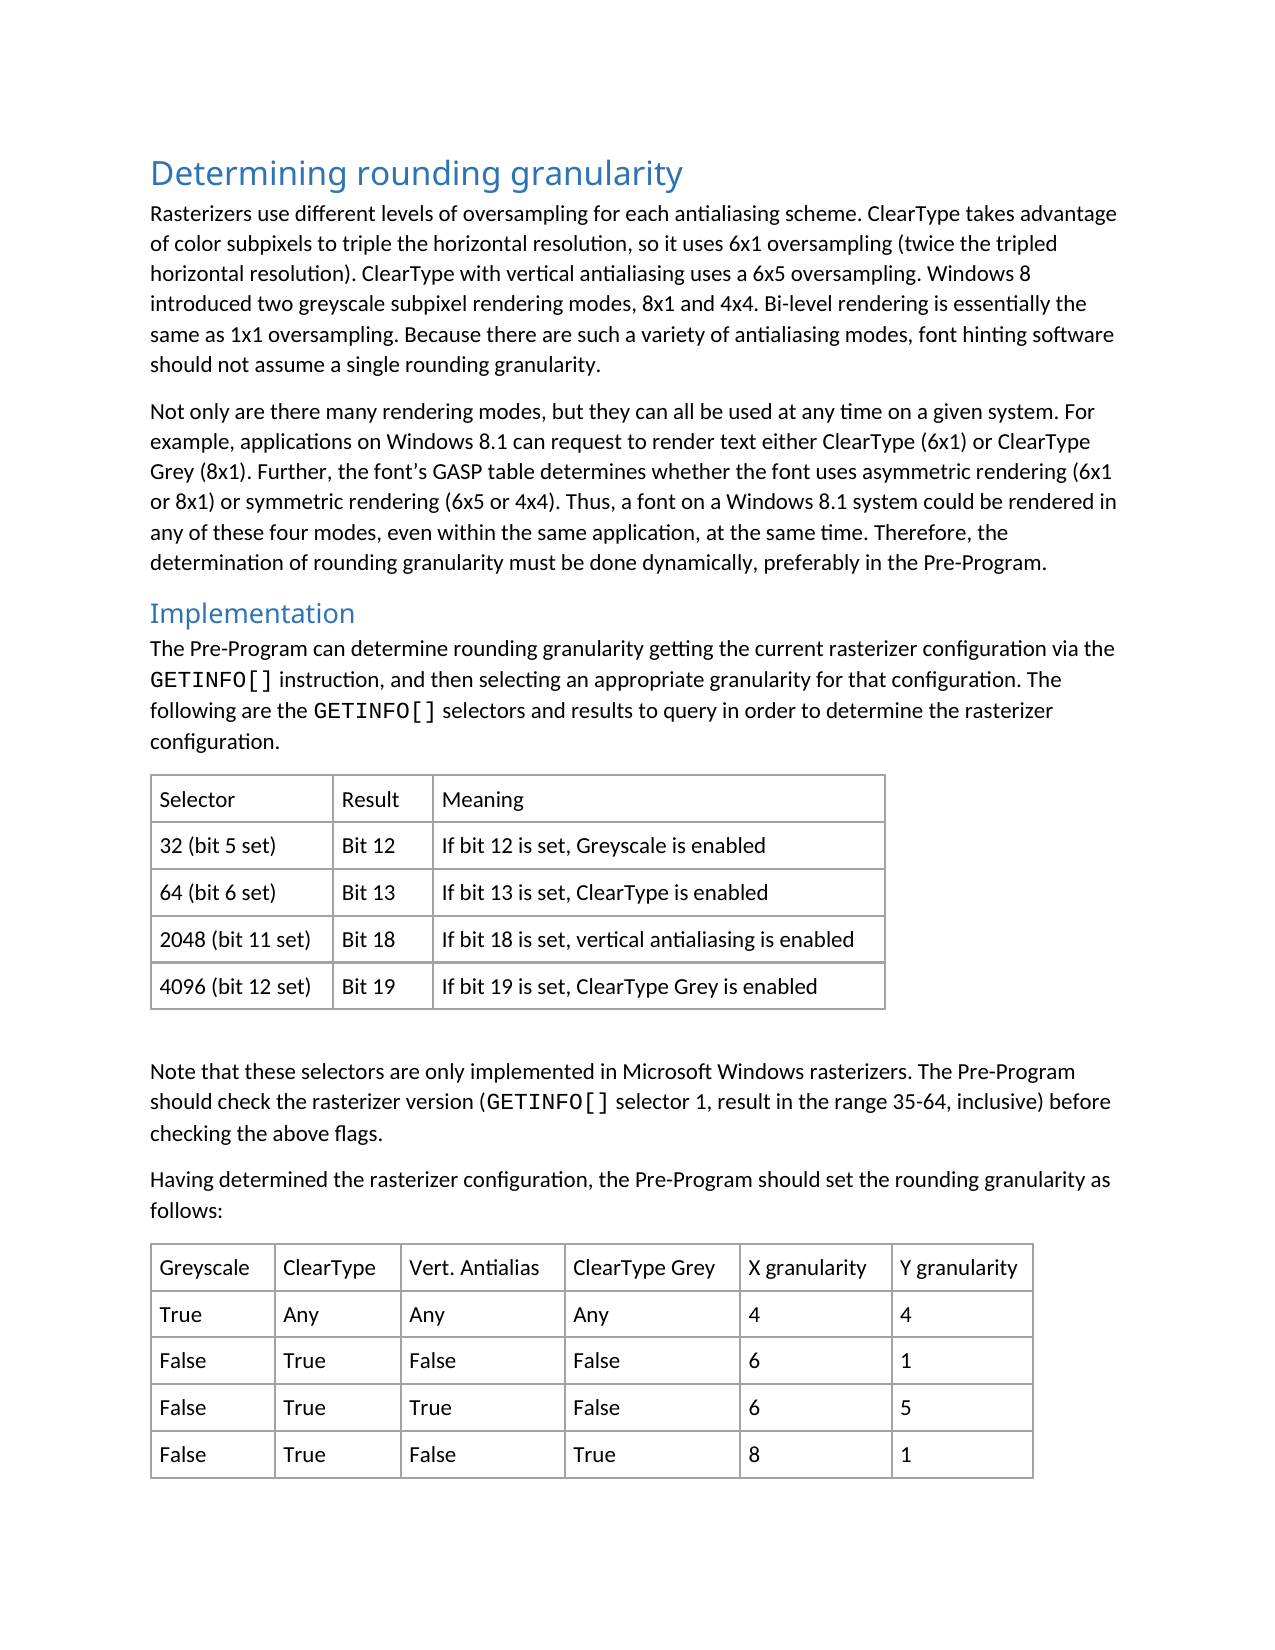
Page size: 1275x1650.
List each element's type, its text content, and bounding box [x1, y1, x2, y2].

table_cell 8 [741, 1432, 891, 1477]
table_cell 4 [893, 1292, 1032, 1336]
table_cell 6 [741, 1338, 891, 1383]
table_cell If bit 18 is set, vertical antialiasing is enabled [434, 917, 884, 961]
table_cell If bit 13 is set, ClearType is enabled [434, 870, 884, 915]
table_cell Bit 12 [334, 823, 432, 868]
table_cell Any [276, 1292, 400, 1336]
table_cell True [152, 1292, 274, 1336]
table_header ClearType [276, 1245, 400, 1289]
table_cell False [152, 1385, 274, 1430]
table_cell Any [566, 1292, 739, 1336]
text Not only are there many rendering modes, but they can all be used at any time on a given system. For example, applications on Windows 8.1 can request to render text either ClearType (6x1) or ClearType Grey (8x1). Further, the font’s GASP table determines whether the font uses asymmetric rendering (6x1 or 8x1) or symmetric rendering (6x5 or 4x4). Thus, a font on a Windows 8.1 system could be rendered in any of these four modes, even within the same application, at the same time. Therefore, the determination of rounding granularity must be done dynamically, preferably in the Pre-Program. [150, 397, 1125, 576]
table_cell True [566, 1432, 739, 1477]
subtitle Implementation [150, 595, 1125, 632]
text Having determined the rasterizer configuration, the Pre-Program should set the rounding granularity as follows: [150, 1166, 1125, 1224]
table_cell False [402, 1338, 564, 1383]
table_cell True [276, 1338, 400, 1383]
table_cell 6 [741, 1385, 891, 1430]
table_header Meaning [434, 776, 884, 821]
table_cell 1 [893, 1432, 1032, 1477]
table_header ClearType Grey [566, 1245, 739, 1289]
table_cell True [276, 1432, 400, 1477]
table_cell Bit 19 [334, 964, 432, 1008]
table_cell 5 [893, 1385, 1032, 1430]
table_header Greyscale [152, 1245, 274, 1289]
table_cell True [402, 1385, 564, 1430]
table_cell 32 (bit 5 set) [152, 823, 332, 868]
table_cell 1 [893, 1338, 1032, 1383]
table_cell If bit 19 is set, ClearType Grey is enabled [434, 964, 884, 1008]
table_cell 64 (bit 6 set) [152, 870, 332, 915]
table_cell If bit 12 is set, Greyscale is enabled [434, 823, 884, 868]
text The Pre-Program can determine rounding granularity getting the current rasterizer configuration via the GETINFO[] instruction, and then selecting an appropriate granularity for that configuration. The following are the GETINFO[] selectors and results to query in order to determine the rasterizer configuration. [150, 634, 1125, 756]
table_cell True [276, 1385, 400, 1430]
table_cell False [152, 1432, 274, 1477]
table_cell False [402, 1432, 564, 1477]
table_header Result [334, 776, 432, 821]
subtitle Determining rounding granularity [150, 150, 1125, 195]
table_cell False [152, 1338, 274, 1383]
table_header Vert. Antialias [402, 1245, 564, 1289]
table_header Y granularity [893, 1245, 1032, 1289]
table_header X granularity [741, 1245, 891, 1289]
text Note that these selectors are only implemented in Microsoft Windows rasterizers. The Pre-Program should check the rasterizer version (GETINFO[] selector 1, result in the range 35-64, inclusive) before checking the above flags. [150, 1057, 1125, 1147]
text Rasterizers use different levels of oversampling for each antialiasing scheme. ClearType takes advantage of color subpixels to triple the horizontal resolution, so it uses 6x1 oversampling (twice the tripled horizontal resolution). ClearType with vertical antialiasing uses a 6x5 oversampling. Windows 8 introduced two greyscale subpixel rendering modes, 8x1 and 4x4. Bi-level rendering is essentially the same as 1x1 oversampling. Because there are such a variety of antialiasing modes, font hinting software should not assume a single rounding granularity. [150, 199, 1125, 378]
table_cell 4 [741, 1292, 891, 1336]
table_cell False [566, 1385, 739, 1430]
table_cell 4096 (bit 12 set) [152, 964, 332, 1008]
table_header Selector [152, 776, 332, 821]
table_cell False [566, 1338, 739, 1383]
table_cell Bit 13 [334, 870, 432, 915]
table_cell Any [402, 1292, 564, 1336]
table_cell Bit 18 [334, 917, 432, 961]
table_cell 2048 (bit 11 set) [152, 917, 332, 961]
